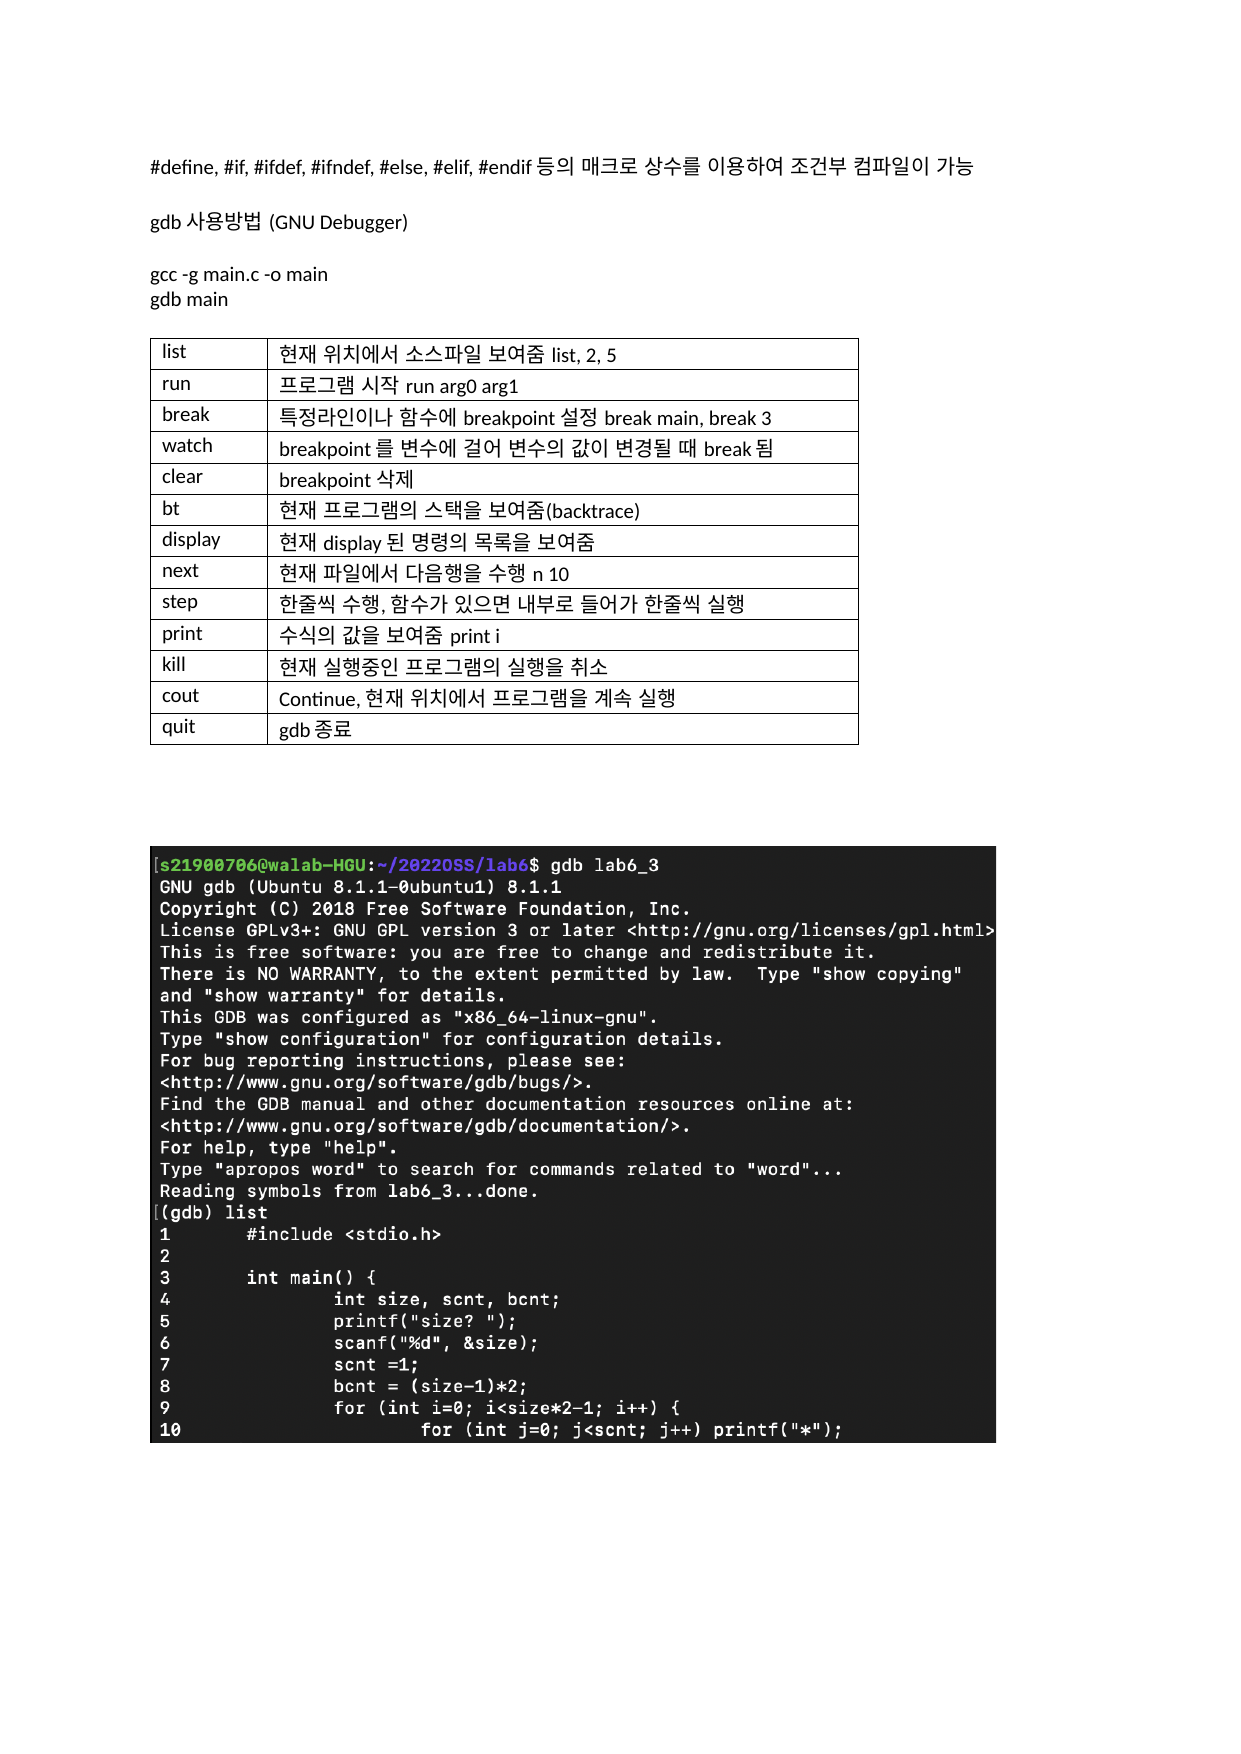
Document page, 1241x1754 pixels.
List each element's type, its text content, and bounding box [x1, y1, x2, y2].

table_cell breakpoint를 변수에 걸어 변수의 값이 변경될 때 break됨 [268, 432, 858, 462]
table_cell run [151, 370, 267, 400]
table_cell 현재 파일에서 다음행을 수행 n 10 [268, 557, 858, 587]
table_cell next [151, 557, 267, 587]
table_cell 특정라인이나 함수에 breakpoint 설정 break main, break 3 [268, 401, 858, 431]
table_cell 현재 display된 명령의 목록을 보여줌 [268, 526, 858, 556]
table_header 현재 위치에서 소스파일 보여줌 list, 2, 5 [268, 339, 858, 369]
table_cell step [151, 589, 267, 619]
text #define, #if, #ifdef, #ifndef, #else, #elif, #endif등의 매크로 상수를 이용하여 조건부 컴파일이 가능 [150, 150, 1090, 180]
table_cell clear [151, 464, 267, 494]
table_cell 프로그램 시작 run arg0 arg1 [268, 370, 858, 400]
table_cell bt [151, 495, 267, 525]
picture [150, 846, 997, 1443]
table_cell gdb종료 [268, 714, 858, 744]
text gdb main [150, 287, 1090, 312]
table_cell kill [151, 651, 267, 681]
table_cell cout [151, 682, 267, 712]
table_cell 한줄씩 수행, 함수가 있으면 내부로 들어가 한줄씩 실행 [268, 589, 858, 619]
text gdb 사용방법 (GNU Debugger) [150, 206, 1090, 236]
table_cell print [151, 620, 267, 650]
table_cell quit [151, 714, 267, 744]
table_cell 현재 실행중인 프로그램의 실행을 취소 [268, 651, 858, 681]
table_cell 수식의 값을 보여줌 print i [268, 620, 858, 650]
text gcc -g main.c -o main [150, 261, 1090, 287]
table_cell display [151, 526, 267, 556]
table_cell breakpoint 삭제 [268, 464, 858, 494]
table_cell break [151, 401, 267, 431]
table_header list [151, 339, 267, 369]
table_cell Continue, 현재 위치에서 프로그램을 계속 실행 [268, 682, 858, 712]
table_cell watch [151, 432, 267, 462]
table_cell 현재 프로그램의 스택을 보여줌(backtrace) [268, 495, 858, 525]
